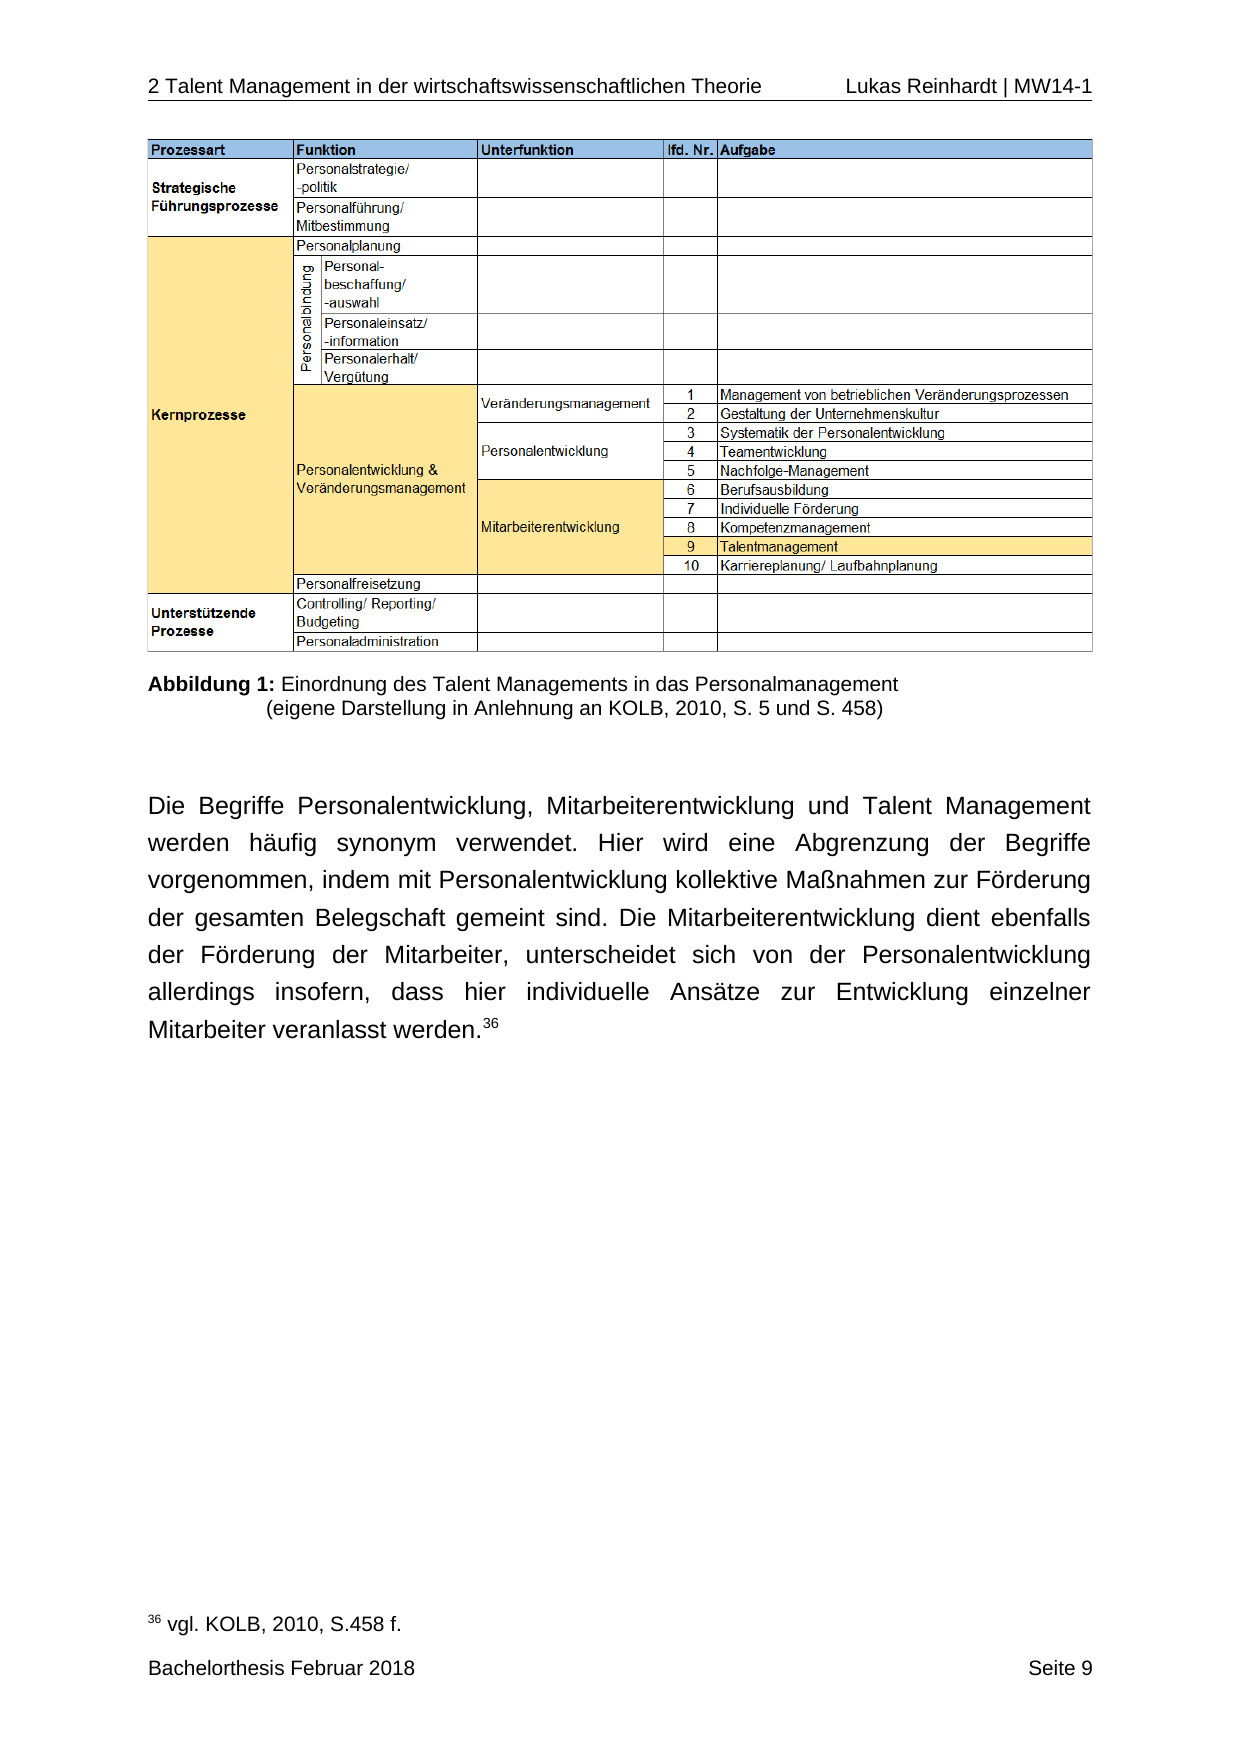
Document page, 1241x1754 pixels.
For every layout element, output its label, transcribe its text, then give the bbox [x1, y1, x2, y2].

text Die Begriffe Personalentwicklung, Mitarbeiterentwicklung und Talent Management werden häufig synonym verwendet. Hier wird eine Abgrenzung der Begriffe vorgenommen, indem mit Personalentwicklung kollektive Maßnahmen zur Förderung der gesamten Belegschaft gemeint sind. Die Mitarbeiterentwicklung dient ebenfalls der Förderung der Mitarbeiter, unterscheidet sich von der Personalentwicklung allerdings insofern, dass hier individuelle Ansätze zur Entwicklung einzelner Mitarbeiter veranlasst werden. [148, 791, 1092, 1043]
picture [147, 138, 1093, 652]
text Abbildung 1: Einordnung des Talent Managements in das Personalmanagement (eigene Darstellung in Anlehnung an KOLB, 2010, S. 5 und S. 458) [148, 672, 1092, 720]
